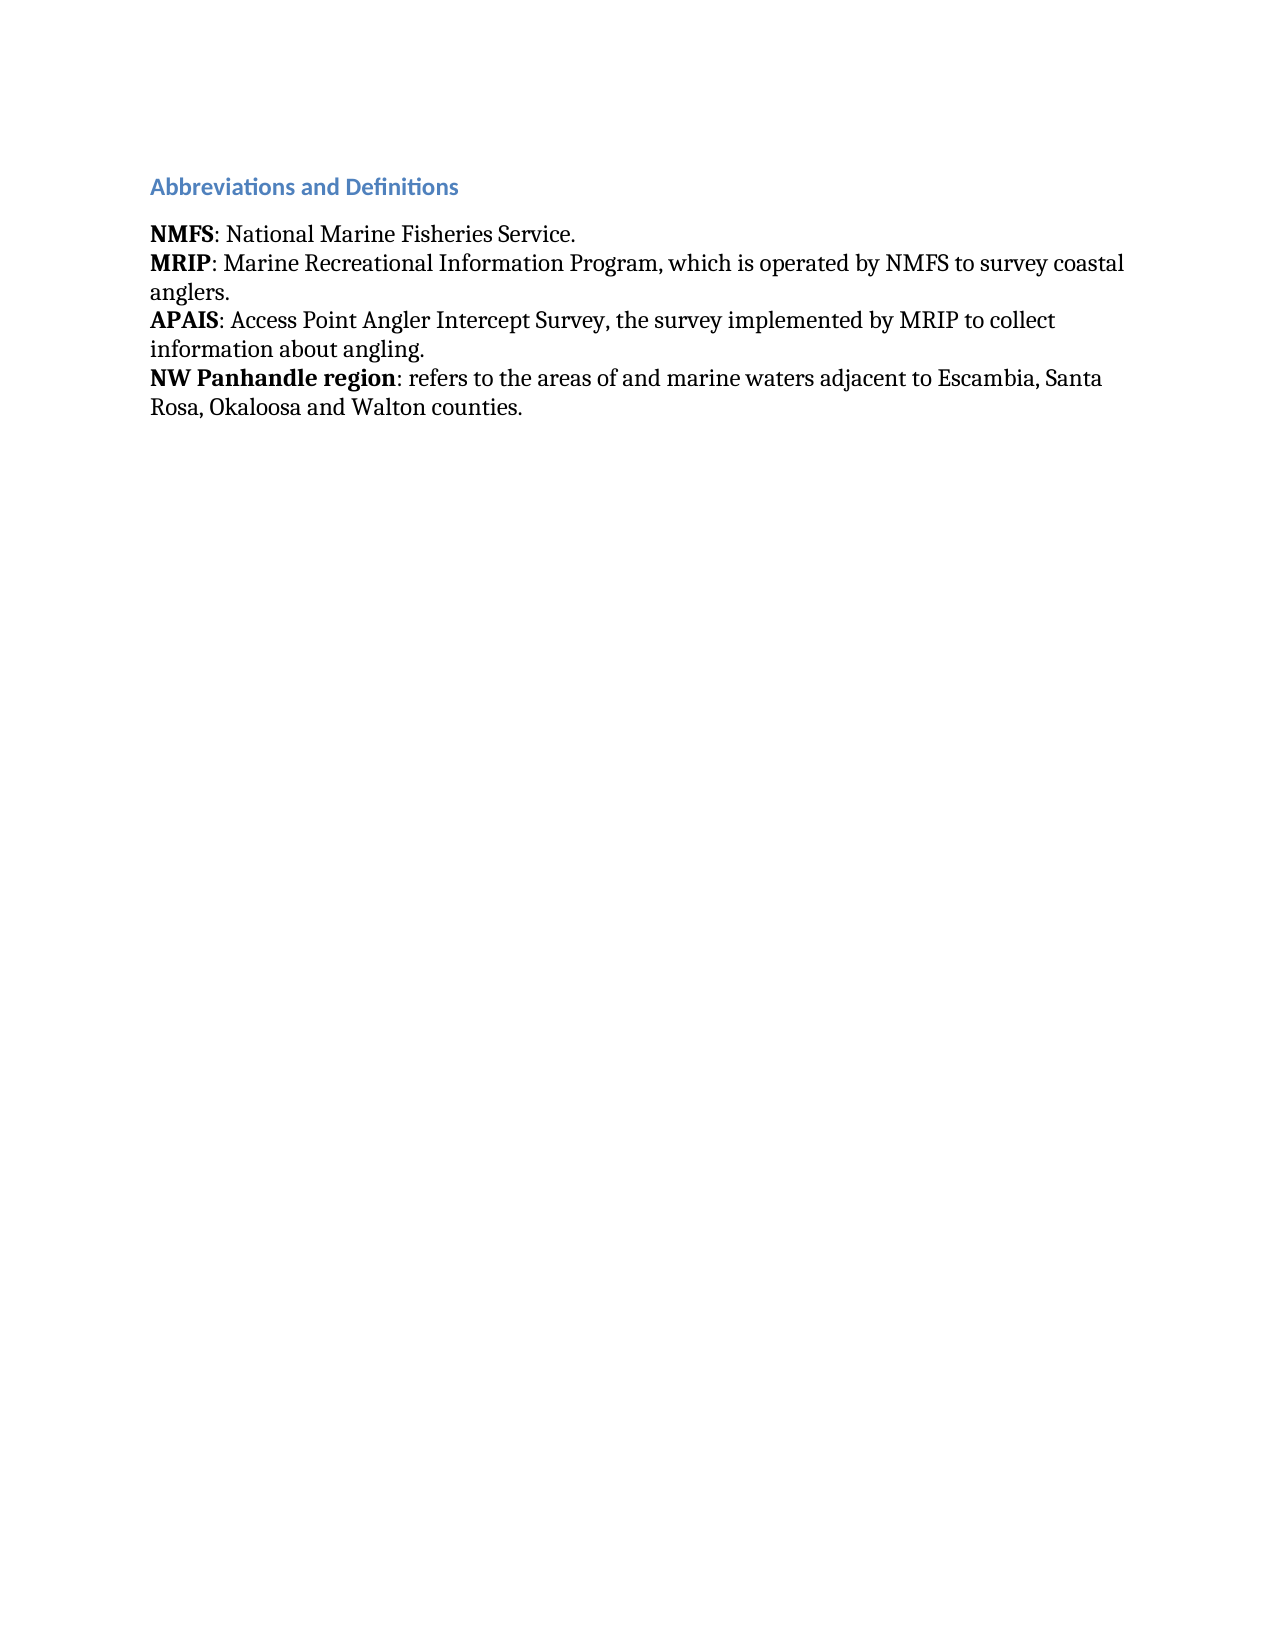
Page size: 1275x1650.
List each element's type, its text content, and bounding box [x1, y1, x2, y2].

subtitle Abbreviations and Definitions [150, 171, 1125, 201]
text NMFS: National Marine Fisheries Service. MRIP: Marine Recreational Information Program, which is operated by NMFS to survey coastal anglers. APAIS: Access Point Angler Intercept Survey, the survey implemented by MRIP to collect information about angling. NW Panhandle region: refers to the areas of and marine waters adjacent to Escambia, Santa Rosa, Okaloosa and Walton counties. [150, 220, 1125, 421]
